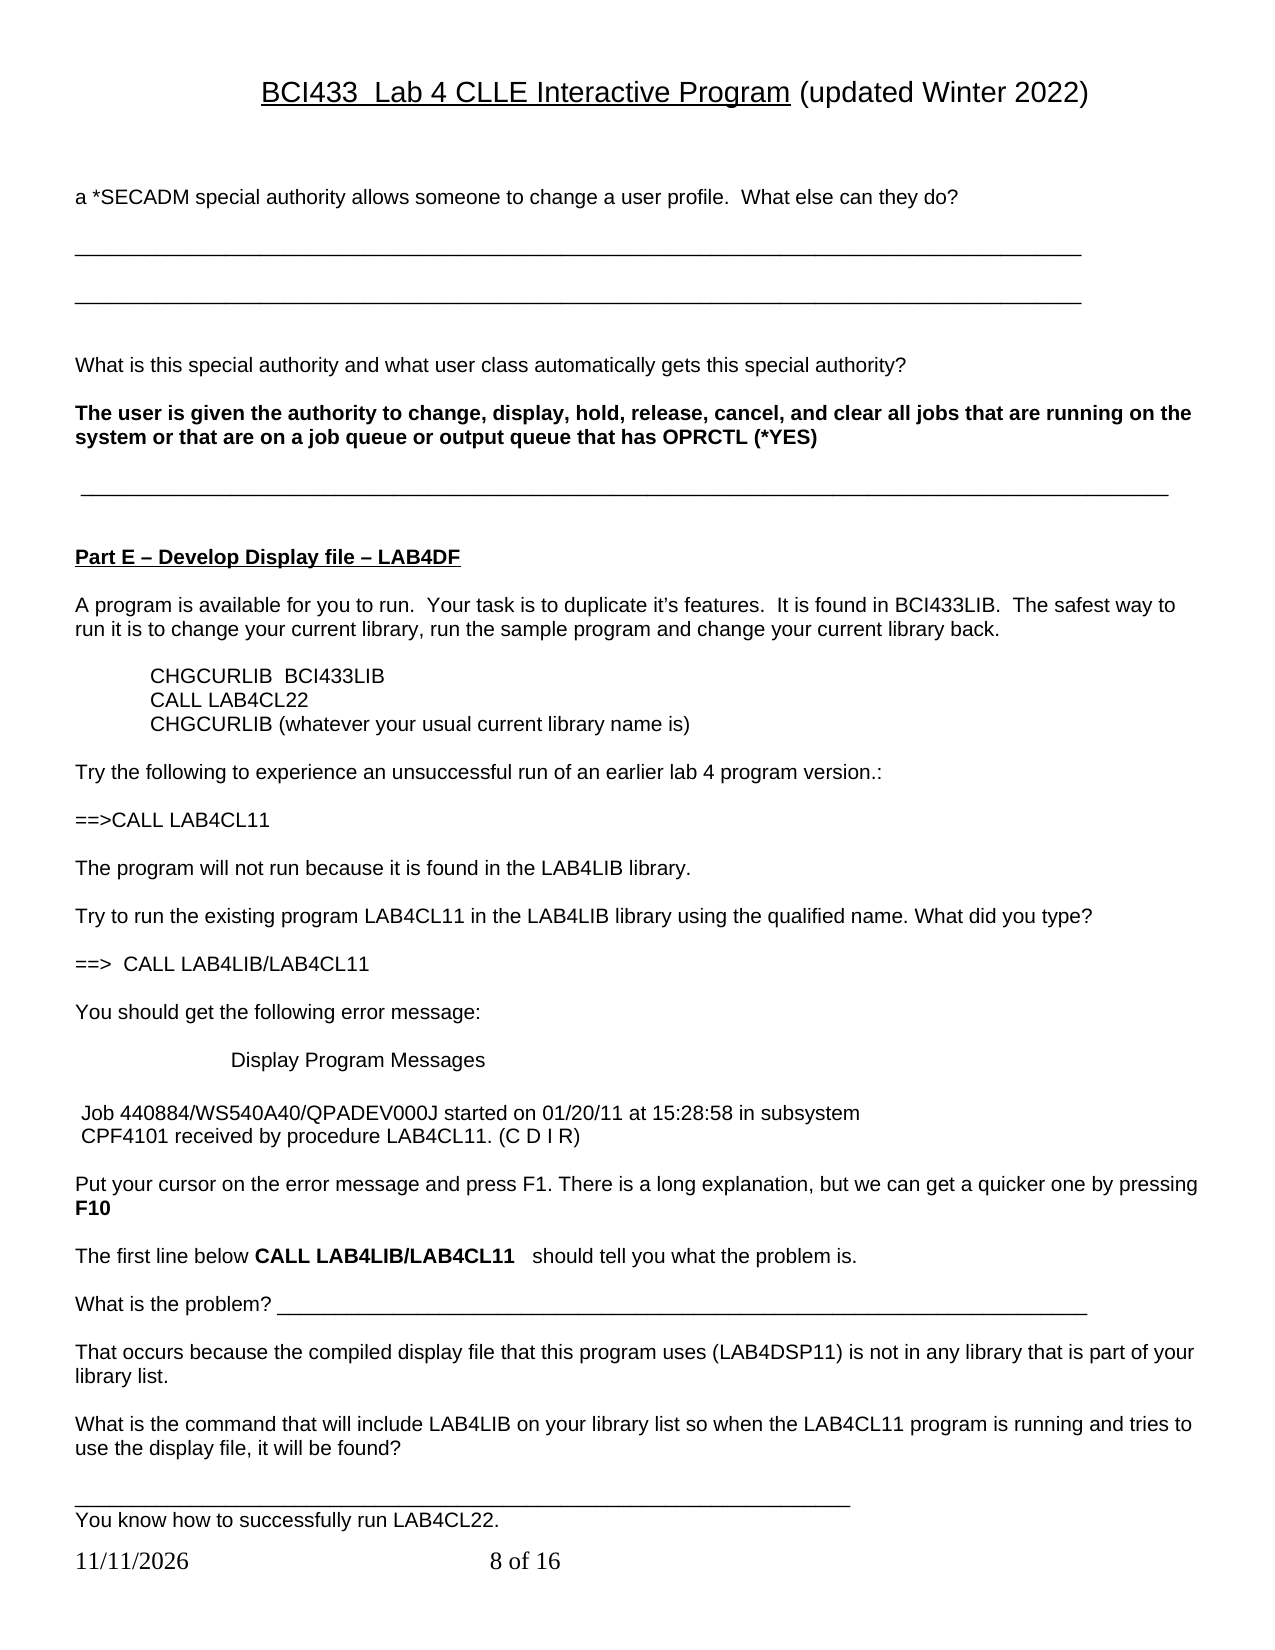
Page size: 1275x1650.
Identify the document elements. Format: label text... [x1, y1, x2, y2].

text Display Program Messages [75, 1048, 1200, 1072]
text What is the command that will include LAB4LIB on your library list so when the LAB4CL11 program is running and tries to use the display file, it will be found? [75, 1412, 1200, 1460]
text The first line below CALL LAB4LIB/LAB4CL11 should tell you what the problem is. [75, 1244, 1200, 1268]
text a *SECADM special authority allows someone to change a user profile. What else can they do? [75, 185, 1200, 209]
text What is the problem? ______________________________________________________________________ [75, 1292, 1200, 1316]
text Job 440884/WS540A40/QPADEV000J started on 01/20/11 at 15:28:58 in subsystem [75, 1100, 1200, 1124]
text You should get the following error message: [75, 1000, 1200, 1024]
text ______________________________________________________________________________________________ [75, 473, 1200, 497]
text What is this special authority and what user class automatically gets this special authority? [75, 353, 1200, 377]
text Put your cursor on the error message and press F1. There is a long explanation, but we can get a quicker one by pressing F10 [75, 1172, 1200, 1220]
text ==> CALL LAB4LIB/LAB4CL11 [75, 952, 1200, 976]
text Try to run the existing program LAB4CL11 in the LAB4LIB library using the qualified name. What did you type? [75, 904, 1200, 928]
text _______________________________________________________________________________________ [75, 233, 1200, 257]
text CHGCURLIB BCI433LIB [75, 664, 1200, 688]
text A program is available for you to run. Your task is to duplicate it’s features. It is found in BCI433LIB. The safest way to run it is to change your current library, run the sample program and change your current library back. [75, 592, 1200, 640]
text ___________________________________________________________________ [75, 1484, 1200, 1508]
text CPF4101 received by procedure LAB4CL11. (C D I R) [75, 1124, 1200, 1148]
text Try the following to experience an unsuccessful run of an earlier lab 4 program version.: [75, 760, 1200, 784]
text The program will not run because it is found in the LAB4LIB library. [75, 856, 1200, 880]
text ==>CALL LAB4CL11 [75, 808, 1200, 832]
text CALL LAB4CL22 [75, 688, 1200, 712]
text Part E – Develop Display file – LAB4DF [75, 544, 1200, 568]
text The user is given the authority to change, display, hold, release, cancel, and clear all jobs that are running on the system or that are on a job queue or output queue that has OPRCTL (*YES) [75, 401, 1200, 449]
text That occurs because the compiled display file that this program uses (LAB4DSP11) is not in any library that is part of your library list. [75, 1340, 1200, 1388]
text _______________________________________________________________________________________ [75, 281, 1200, 305]
text You know how to successfully run LAB4CL22. [75, 1508, 1200, 1532]
text CHGCURLIB (whatever your usual current library name is) [75, 712, 1200, 736]
